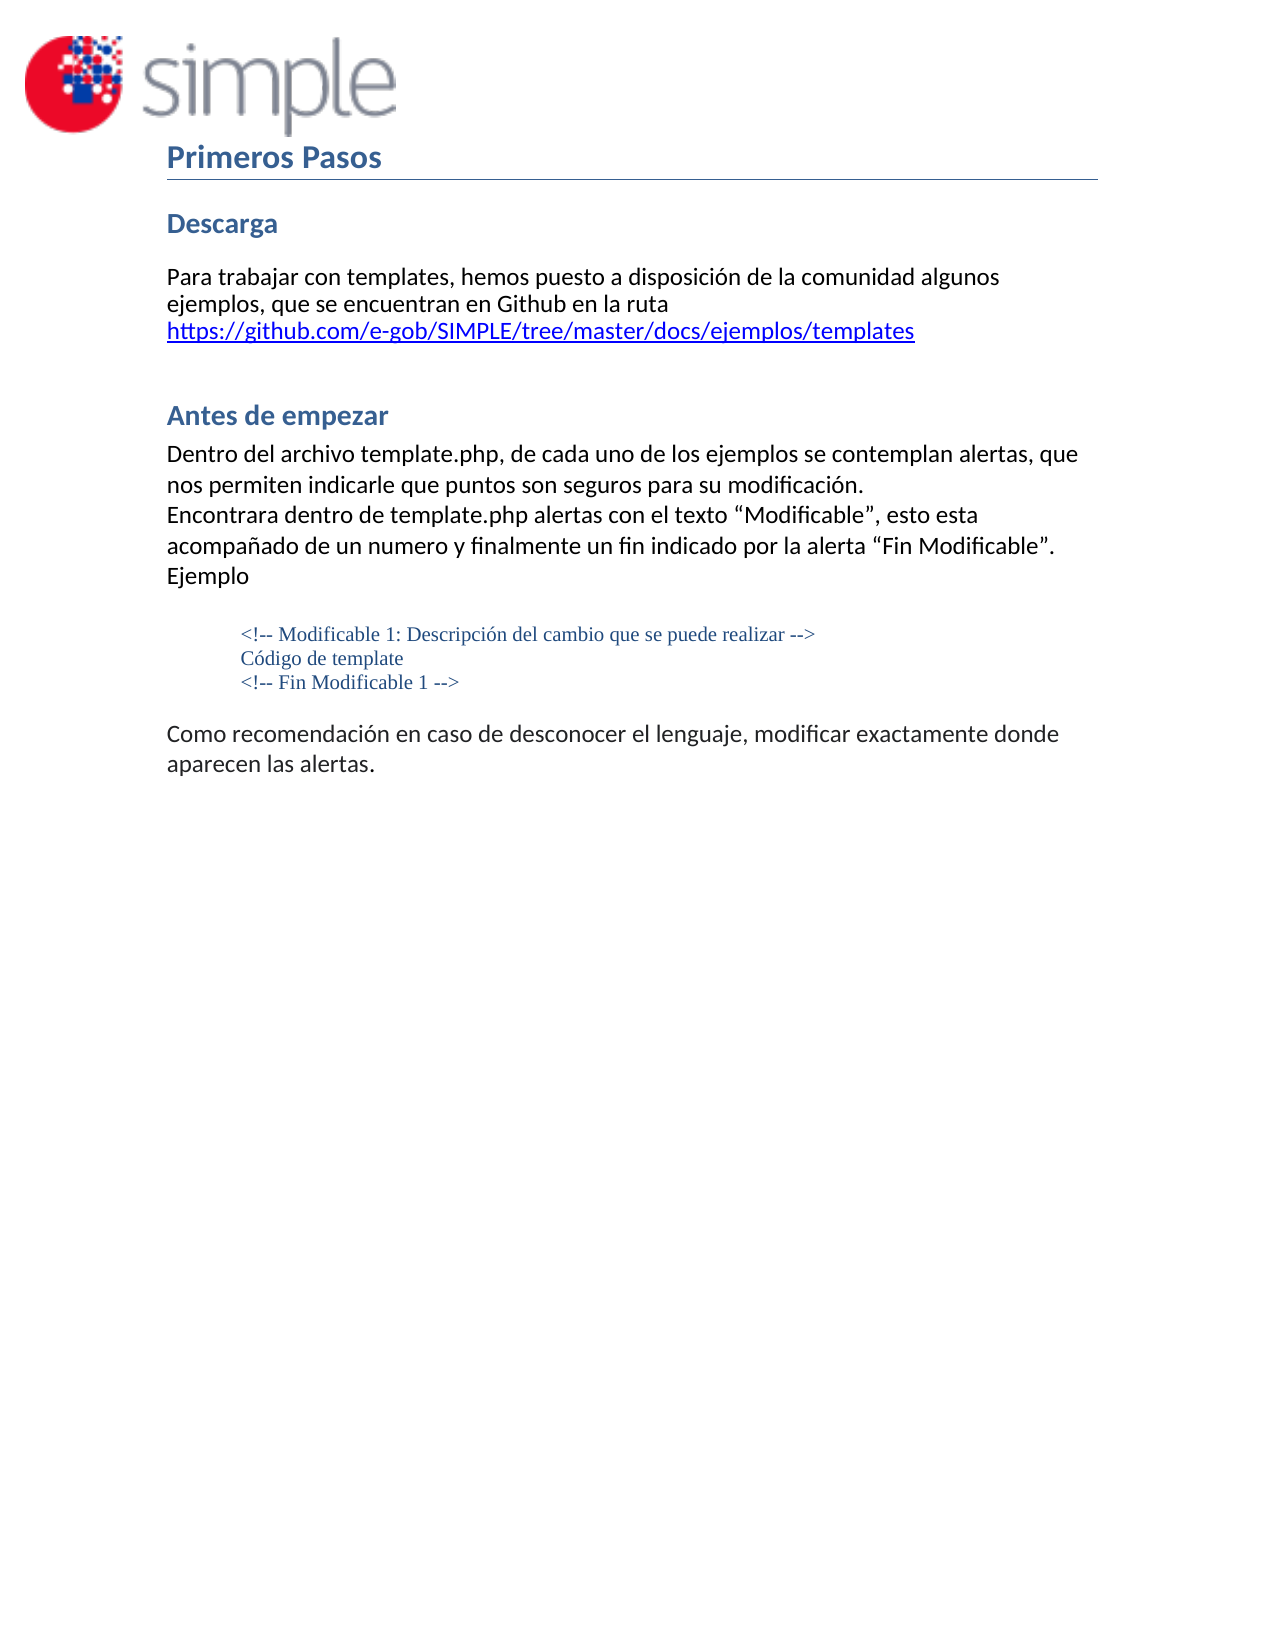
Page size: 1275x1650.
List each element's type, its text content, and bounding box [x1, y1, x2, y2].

picture [25, 36, 396, 137]
text <!-- Modificable 1: Descripción del cambio que se puede realizar --> [240, 622, 1098, 646]
text <!-- Fin Modificable 1 --> [240, 670, 1098, 694]
subtitle Primeros Pasos [167, 136, 1098, 179]
subtitle Descarga [167, 205, 1098, 240]
text Código de template [240, 646, 1098, 670]
text Como recomendación en caso de desconocer el lenguaje, modificar exactamente donde aparecen las alertas. [167, 718, 1098, 779]
subtitle Antes de empezar [167, 397, 1098, 432]
text Encontrara dentro de template.php alertas con el texto “Modificable”, esto esta acompañado de un numero y finalmente un fin indicado por la alerta “Fin Modificable”. Ejemplo [167, 499, 1098, 591]
text Dentro del archivo template.php, de cada uno de los ejemplos se contemplan alertas, que nos permiten indicarle que puntos son seguros para su modificación. [167, 438, 1098, 499]
text Para trabajar con templates, hemos puesto a disposición de la comunidad algunos ejemplos, que se encuentran en Github en la ruta https://github.com/e-gob/SIMPLE/tree/master/docs/ejemplos/templates [167, 263, 1080, 344]
